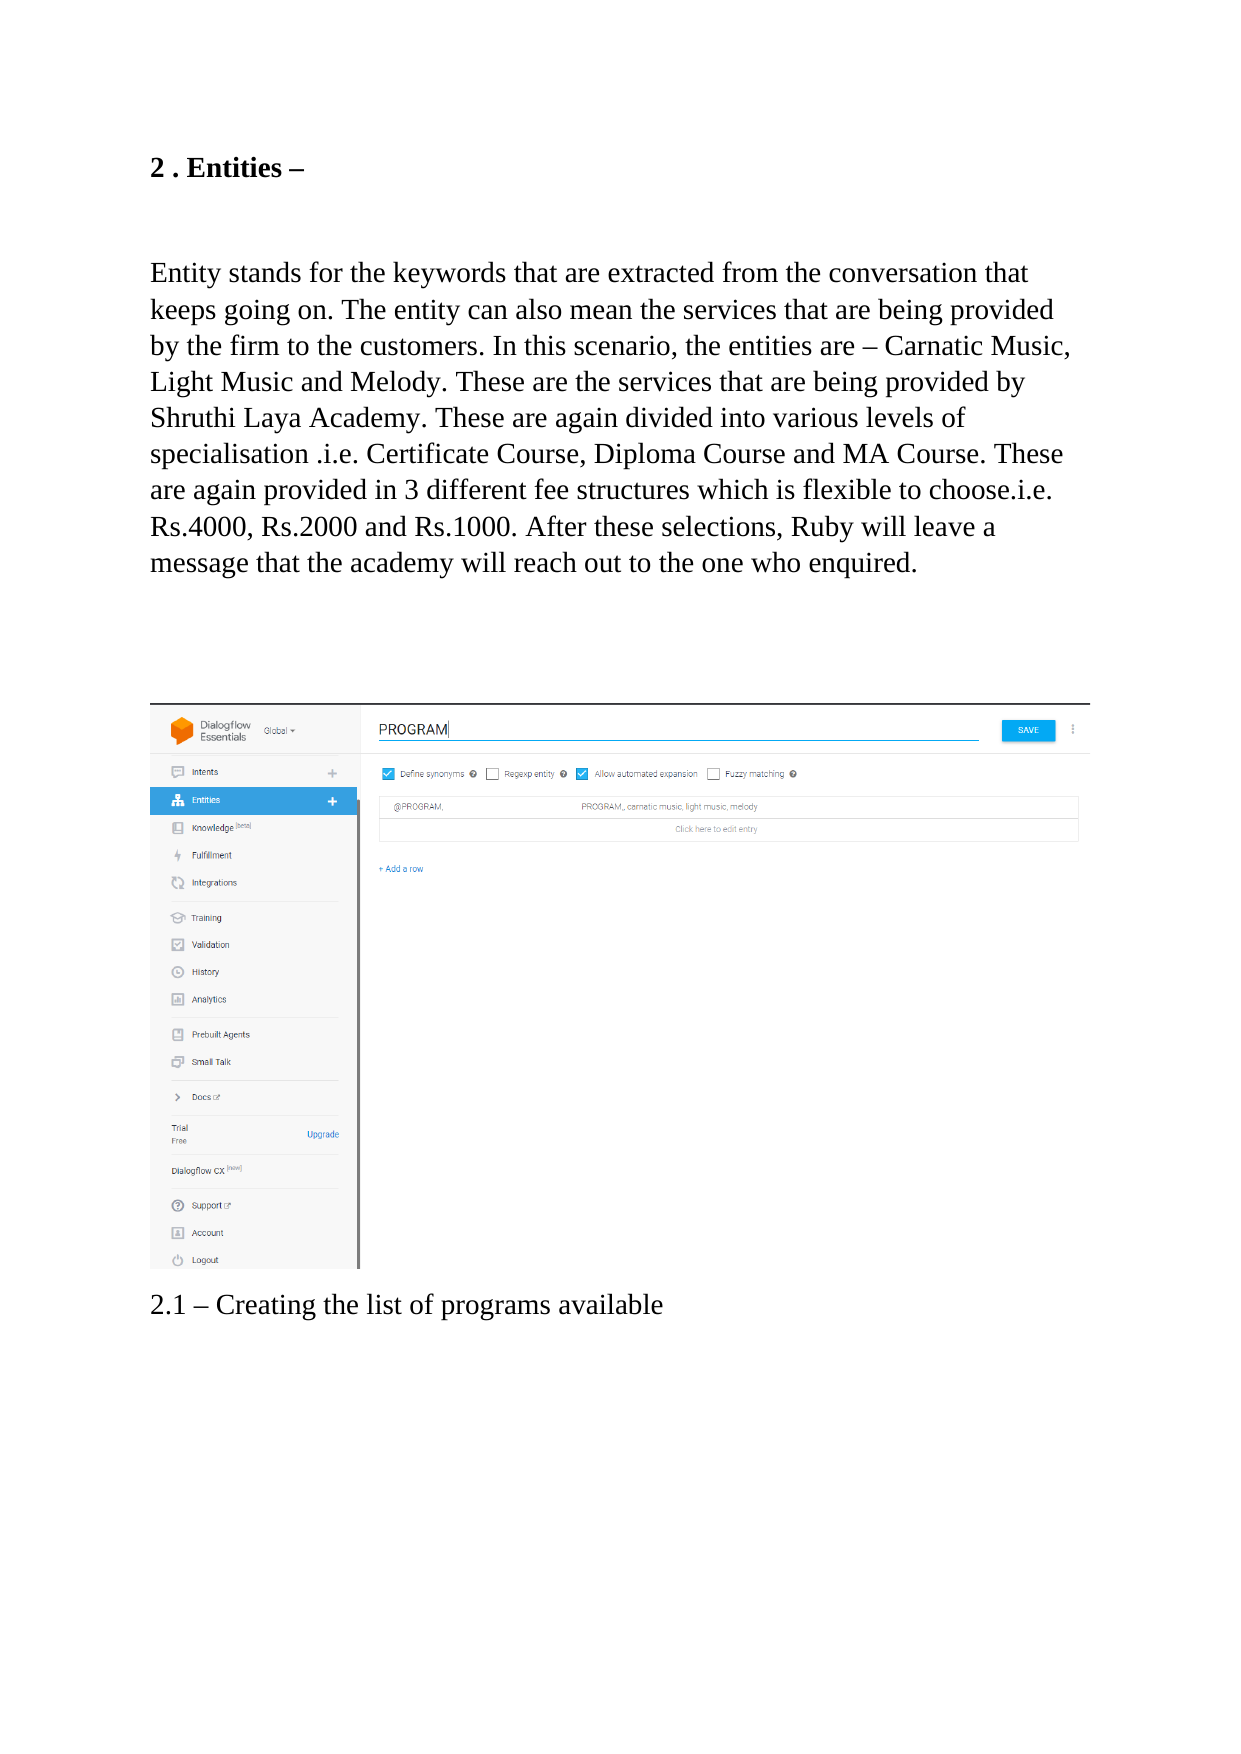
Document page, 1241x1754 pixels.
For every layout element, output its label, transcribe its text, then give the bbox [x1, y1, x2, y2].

text 2 . Entities – [150, 150, 1090, 183]
text Entity stands for the keywords that are extracted from the conversation that keeps going on. The entity can also mean the services that are being provided by the firm to the customers. In this scenario, the entities are – Carnatic Music, Light Music and Melody. These are the services that are being provided by Shruthi Laya Academy. These are again divided into various levels of specialisation .i.e. Certificate Course, Diploma Course and MA Course. These are again provided in 3 different fee structures which is flexible to choose.i.e. Rs.4000, Rs.2000 and Rs.1000. After these selections, Ruby will leave a message that the academy will reach out to the one who enquired. [150, 256, 1090, 578]
text 2.1 – Creating the list of programs available [150, 1287, 1090, 1321]
picture [150, 703, 1091, 1269]
